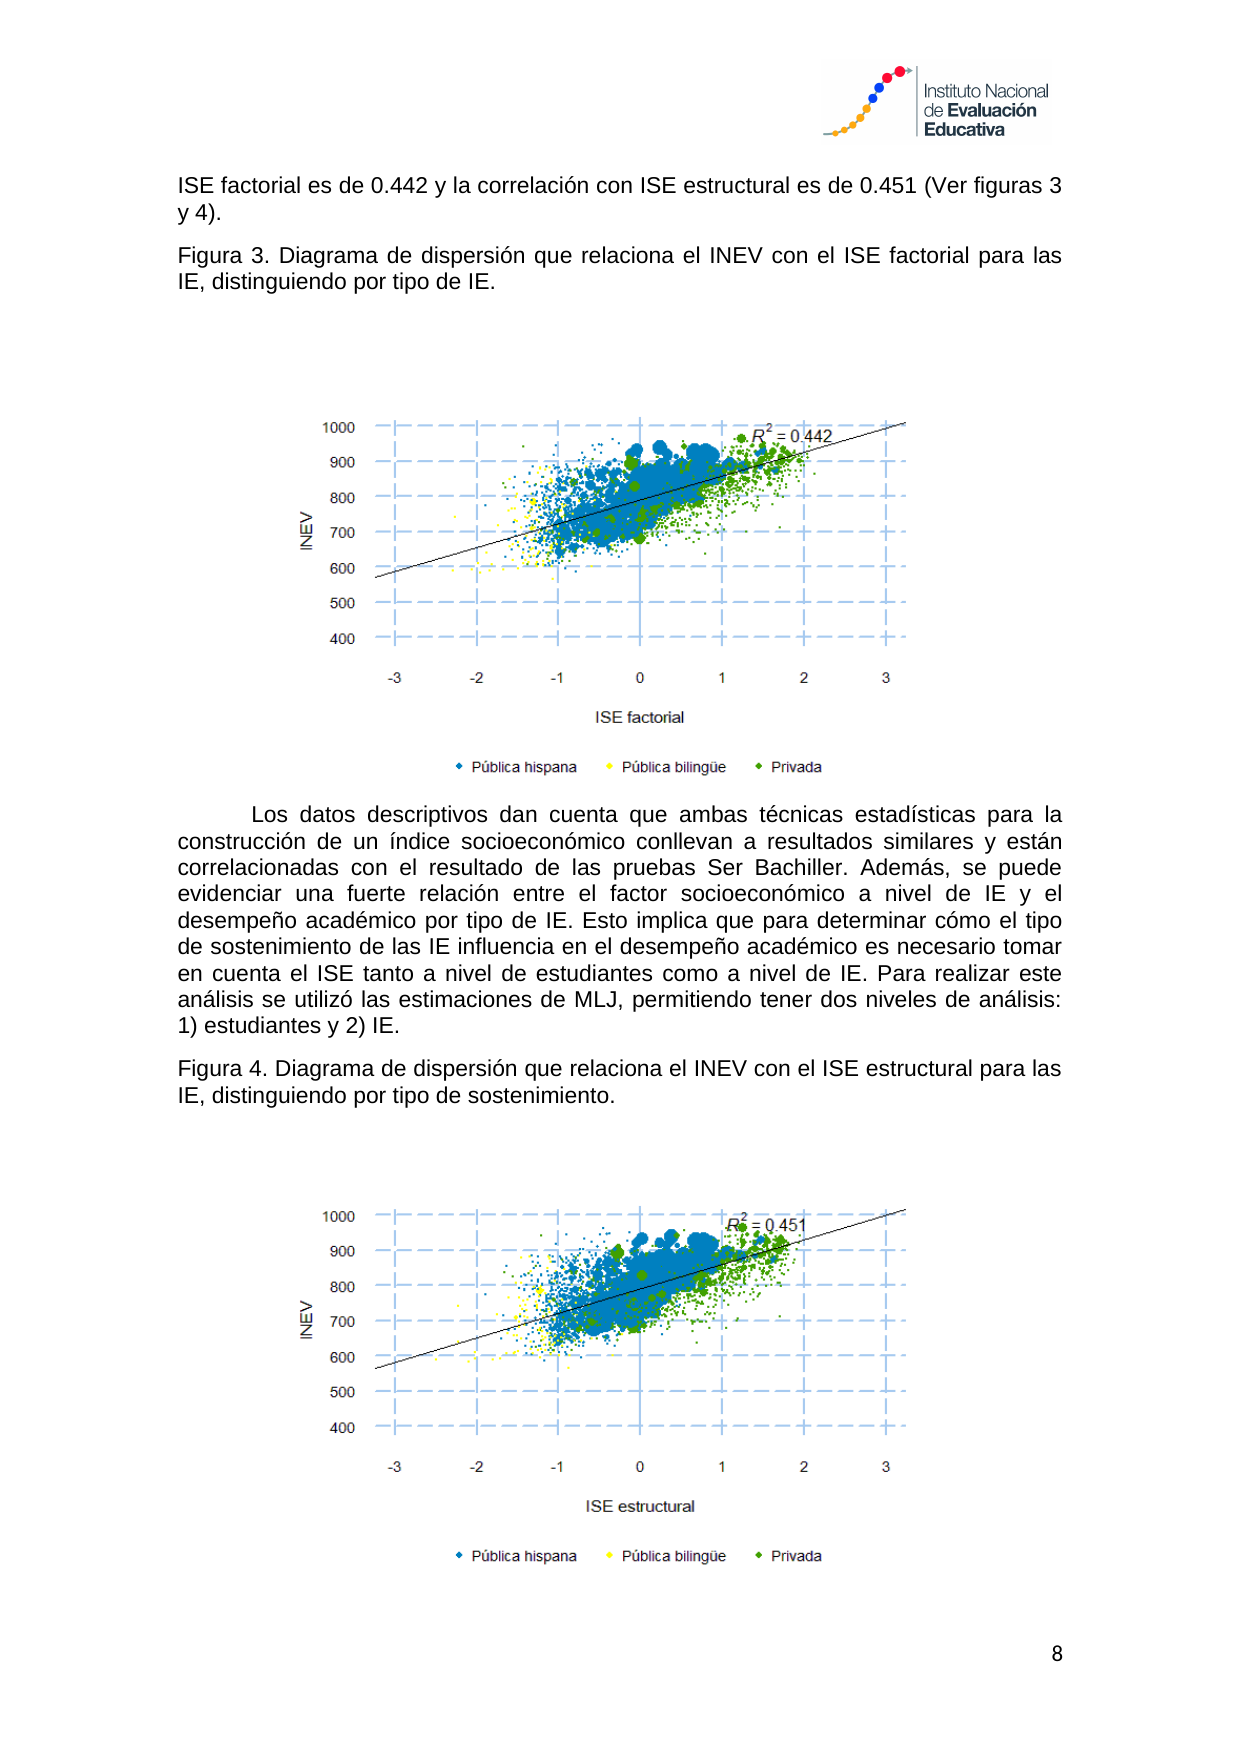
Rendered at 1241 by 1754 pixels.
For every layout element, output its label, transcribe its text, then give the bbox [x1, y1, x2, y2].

text Figura 3. Diagrama de dispersión que relaciona el INEV con el ISE factorial para las IE, distinguiendo por tipo de IE. [177, 242, 1063, 294]
text Los datos descriptivos dan cuenta que ambas técnicas estadísticas para la construcción de un índice socioeconómico conllevan a resultados similares y están correlacionadas con el resultado de las pruebas Ser Bachiller. Además, se puede evidenciar una fuerte relación entre el factor socioeconómico a nivel de IE y el desempeño académico por tipo de IE. Esto implica que para determinar cómo el tipo de sostenimiento de las IE influencia en el desempeño académico es necesario tomar en cuenta el ISE tanto a nivel de estudiantes como a nivel de IE. Para realizar este análisis se utilizó las estimaciones de MLJ, permitiendo tener dos niveles de análisis: 1) estudiantes y 2) IE. [177, 801, 1063, 1038]
picture [821, 59, 1052, 145]
picture [293, 1124, 948, 1597]
text Figura 4. Diagrama de dispersión que relaciona el INEV con el ISE estructural para las IE, distinguiendo por tipo de sostenimiento. [177, 1055, 1063, 1108]
picture [293, 397, 948, 785]
